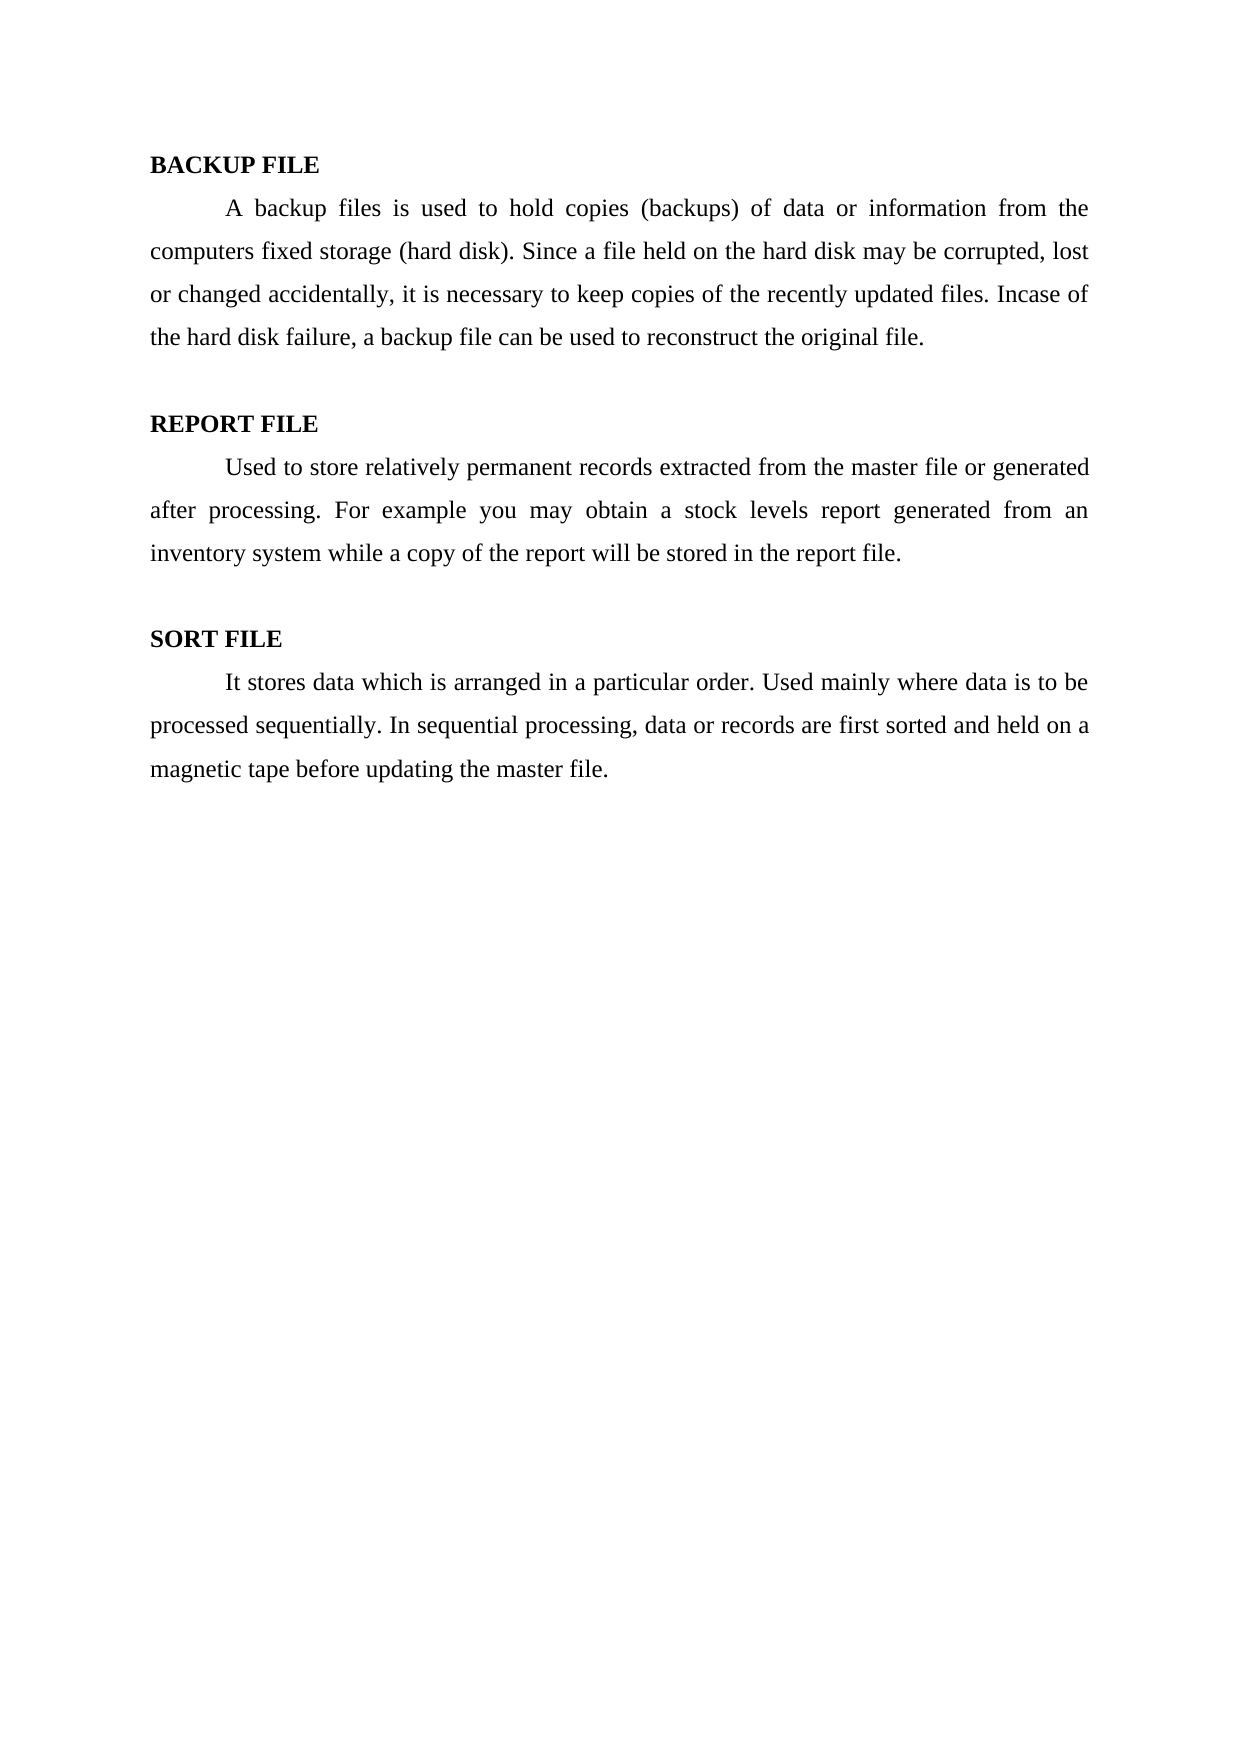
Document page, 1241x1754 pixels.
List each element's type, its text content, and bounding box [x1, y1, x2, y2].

text SORT FILE [150, 624, 1090, 653]
text BACKUP FILE [150, 150, 1090, 179]
text It stores data which is arranged in a particular order. Used mainly where data is to be processed sequentially. In sequential processing, data or records are first sorted and held on a magnetic tape before updating the master file. [150, 667, 1090, 782]
text REPORT FILE [150, 409, 1090, 437]
text A backup files is used to hold copies (backups) of data or information from the computers fixed storage (hard disk). Since a file held on the hard disk may be corrupted, lost or changed accidentally, it is necessary to keep copies of the recently updated files. Incase of the hard disk failure, a backup file can be used to reconstruct the original file. [150, 193, 1090, 351]
text Used to store relatively permanent records extracted from the master file or generated after processing. For example you may obtain a stock levels report generated from an inventory system while a copy of the report will be stored in the report file. [150, 452, 1090, 610]
